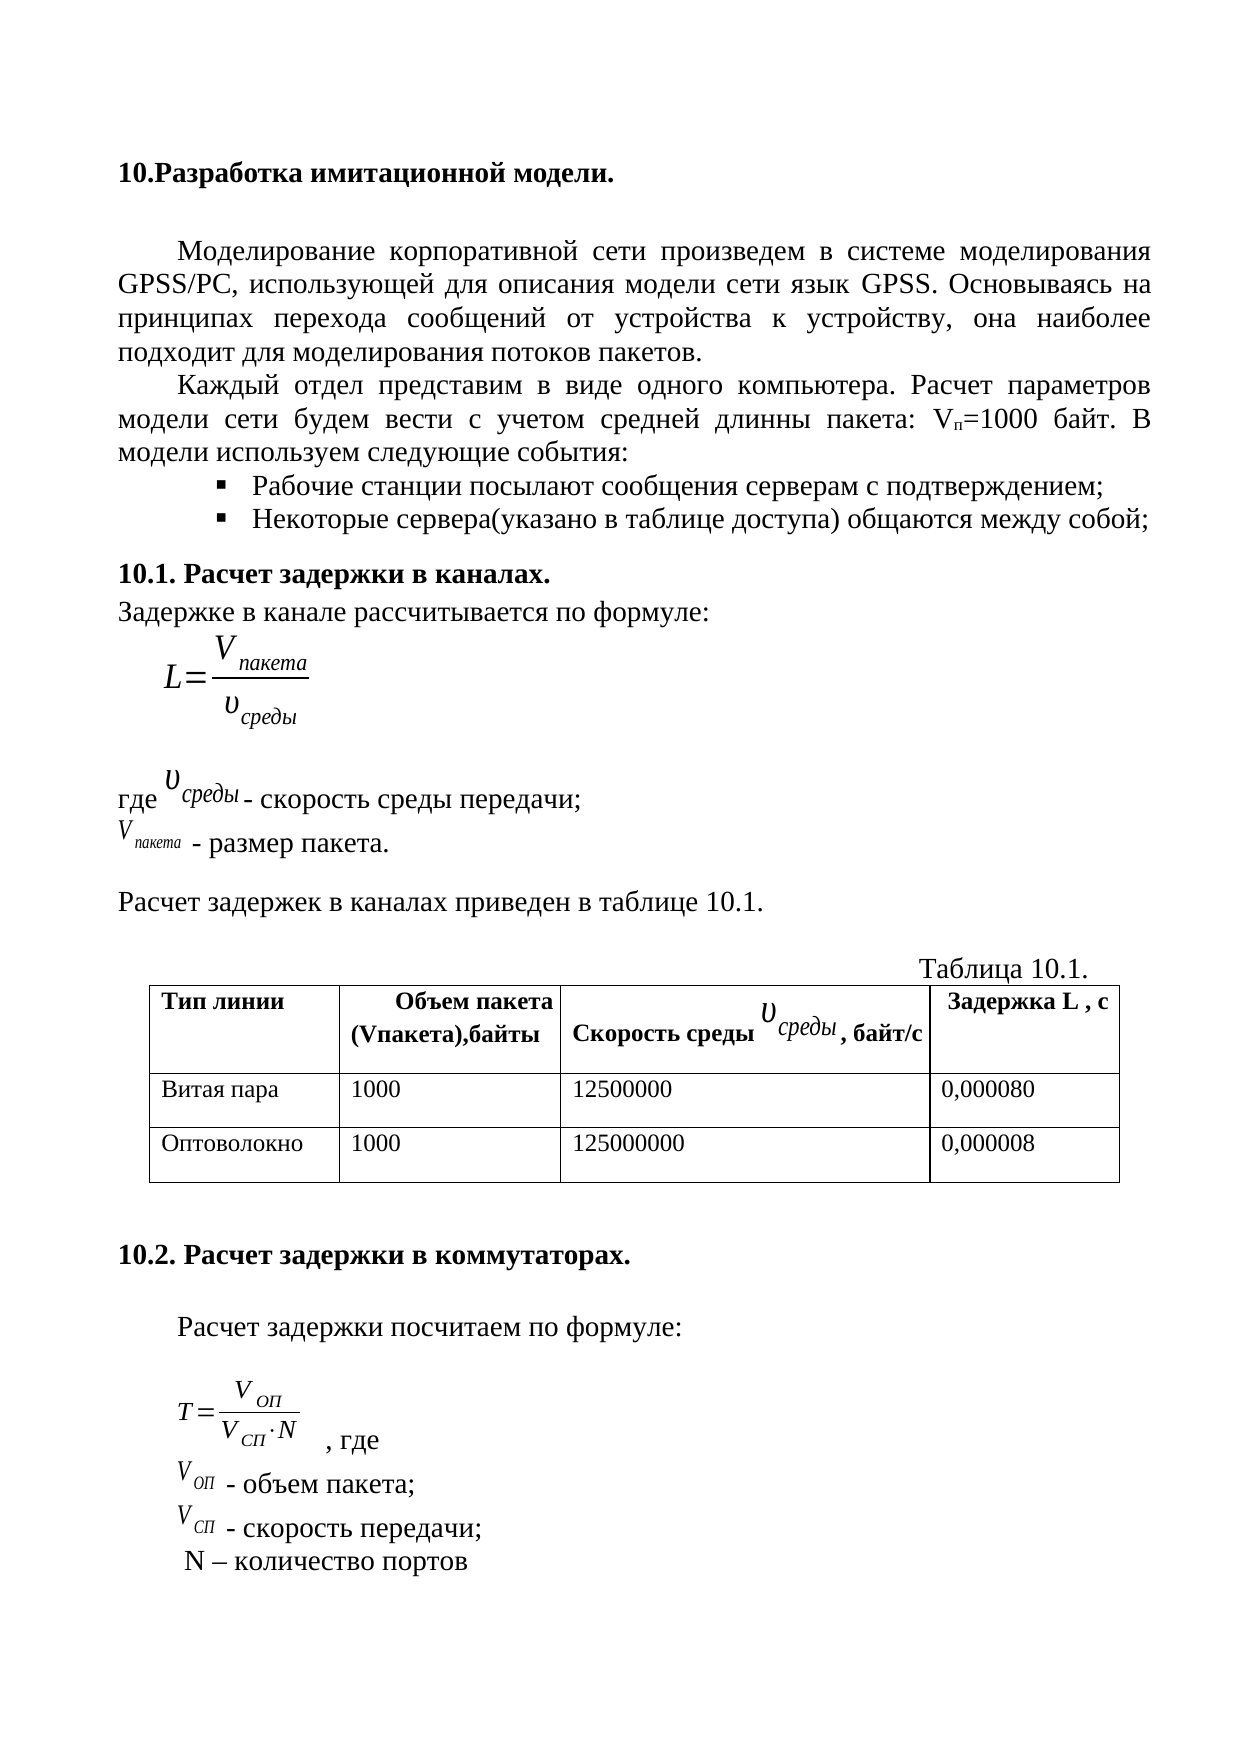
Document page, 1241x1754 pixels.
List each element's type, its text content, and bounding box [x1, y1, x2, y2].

text N – количество портов [118, 1543, 1181, 1577]
text Задержке в канале рассчитывается по формуле: [118, 594, 1152, 628]
text Расчет задержки посчитаем по формуле: [118, 1309, 1152, 1343]
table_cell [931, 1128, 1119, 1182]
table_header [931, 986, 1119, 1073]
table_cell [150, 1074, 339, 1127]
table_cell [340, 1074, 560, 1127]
text Каждый отдел представим в виде одного компьютера. Расчет параметров модели сети будем вести с учетом средней длинны пакета: Vп=1000 байт. В модели используем следующие события: [118, 367, 1152, 468]
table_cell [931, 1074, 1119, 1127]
text - размер пакета. [118, 814, 1181, 859]
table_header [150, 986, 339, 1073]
text Моделирование корпоративной сети произведем в системе моделирования GPSS/PC, использующей для описания модели сети язык GPSS. Основываясь на принципах перехода сообщений от устройства к устройству, она наиболее подходит для моделирования потоков пакетов. [118, 233, 1152, 367]
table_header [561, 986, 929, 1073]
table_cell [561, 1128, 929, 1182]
subtitle 10.1. Расчет задержки в каналах. [118, 556, 1152, 589]
list Некоторые сервера(указано в таблице доступа) общаются между собой; [214, 502, 1152, 535]
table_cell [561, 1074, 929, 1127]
text , где [118, 1376, 1152, 1455]
subtitle 10.Разработка имитационной модели. [118, 155, 1152, 188]
text где - скорость среды передачи; [118, 753, 1152, 814]
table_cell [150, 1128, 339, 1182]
text Таблица 10.1. [855, 952, 1152, 985]
subtitle 10.2. Расчет задержки в коммутаторах. [118, 1237, 1152, 1271]
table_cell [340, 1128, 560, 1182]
list Рабочие станции посылают сообщения серверам с подтверждением; [214, 468, 1152, 502]
text - объем пакета; [118, 1455, 1152, 1499]
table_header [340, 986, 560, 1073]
text - скорость передачи; [118, 1499, 1152, 1543]
text Расчет задержек в каналах приведен в таблице 10.1. [118, 884, 1152, 918]
